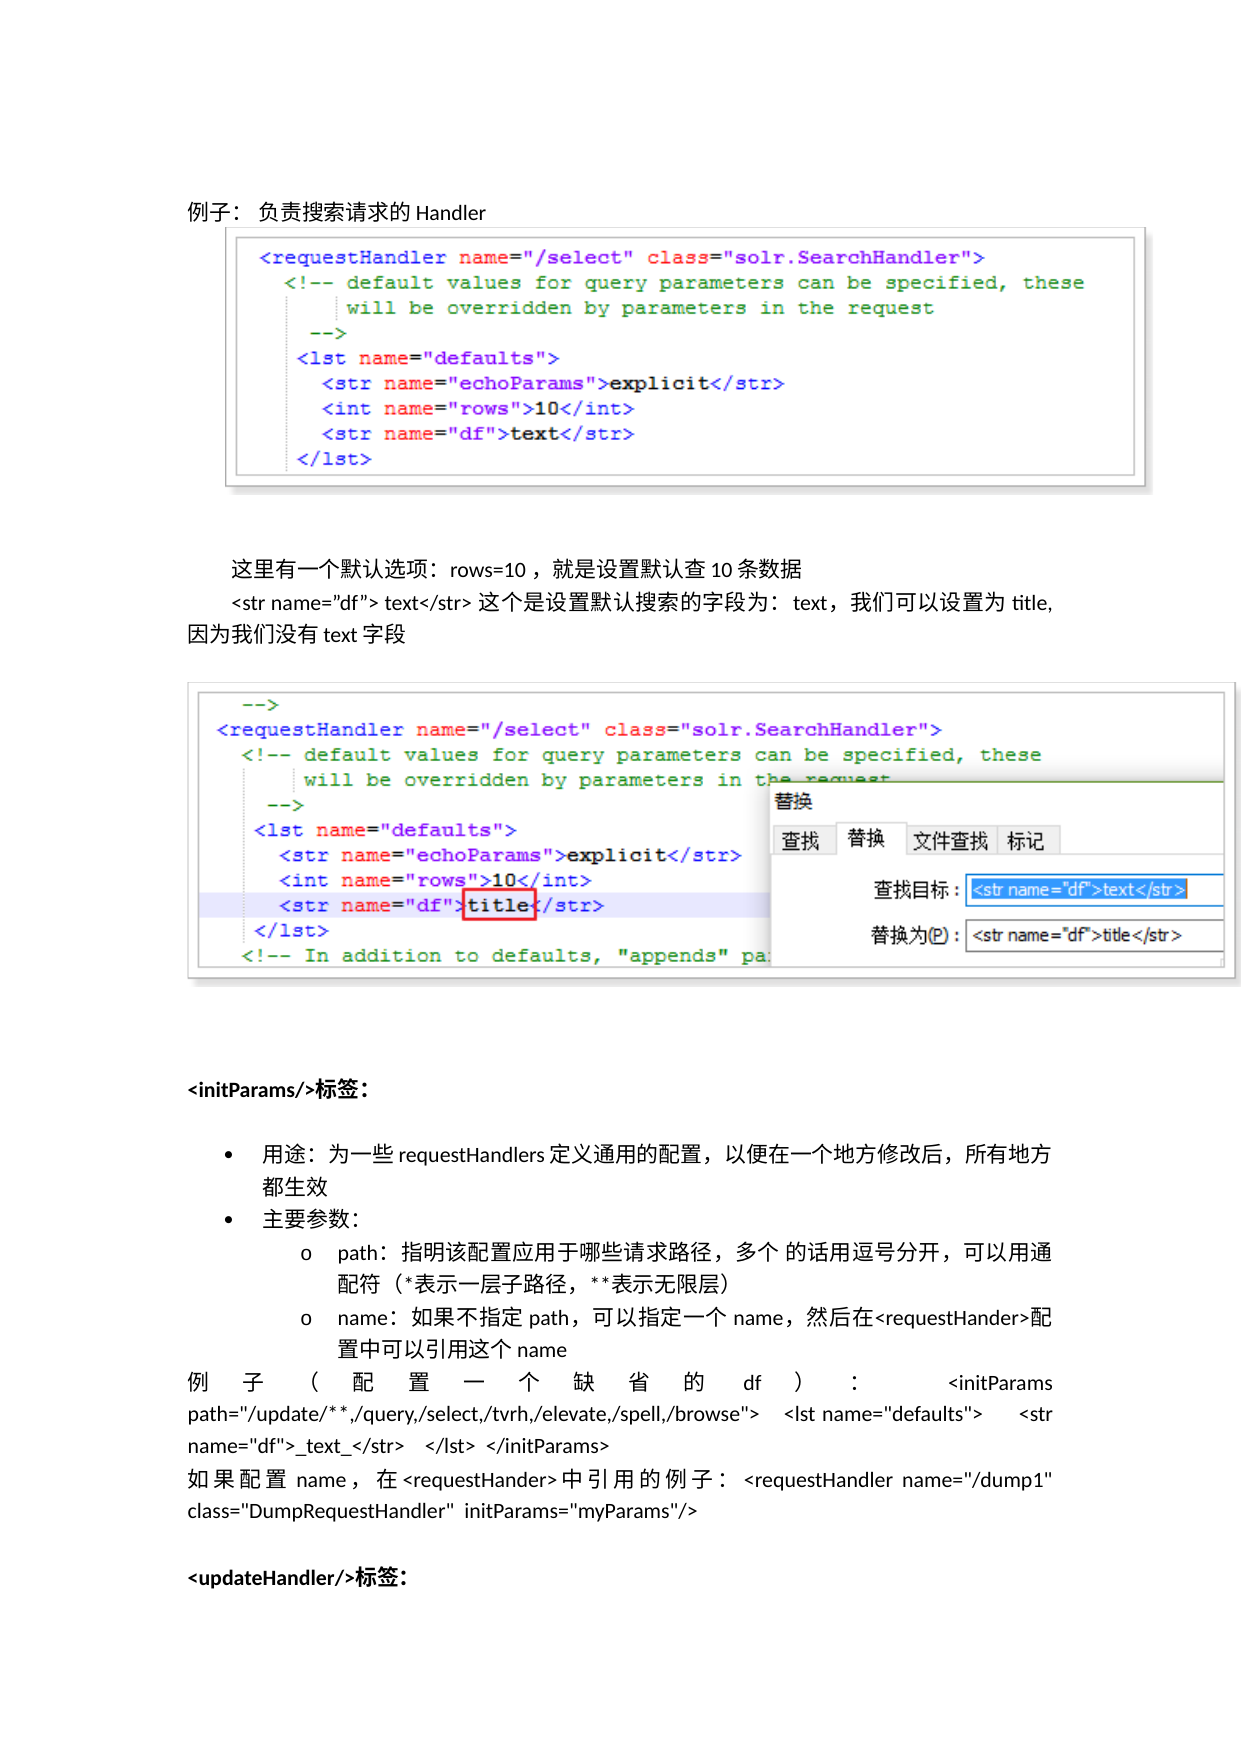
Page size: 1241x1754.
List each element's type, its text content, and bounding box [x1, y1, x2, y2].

text <initParams/>标签： [187, 1007, 1053, 1137]
list name：如果不指定path，可以指定一个name，然后在<requestHander>配置中可以引用这个name [300, 1299, 1053, 1364]
list 用途：为一些requestHandlers定义通用的配置，以便在一个地方修改后，所有地方都生效 [225, 1137, 1053, 1202]
picture [225, 227, 1154, 495]
text <str name=”df”> text</str> 这个是设置默认搜索的字段为：text，我们可以设置为title,因为我们没有text字段 [187, 584, 1053, 649]
text <updateHandler/>标签： [187, 1527, 1053, 1592]
text 这里有一个默认选项：rows=10 ，就是设置默认查10条数据 [187, 552, 1053, 584]
list 主要参数： [225, 1202, 1053, 1234]
picture [187, 682, 1241, 987]
text 例子： 负责搜索请求的Handler [187, 162, 1053, 227]
list path：指明该配置应用于哪些请求路径，多个 的话用逗号分开，可以用通配符（*表示一层子路径，**表示无限层） [300, 1234, 1053, 1299]
text 例子（配置一个缺省的df）： <initParams path="/update/**,/query,/select,/tvrh,/elevate,/spell,/browse"> <lst name="defaults"> <str name="df">_text_</str> </lst> </initParams> 如果配置name，在<requestHander>中引用的例子：<requestHandler name="/dump1" class="DumpRequestHandler" initParams="myParams"/> [187, 1364, 1053, 1527]
